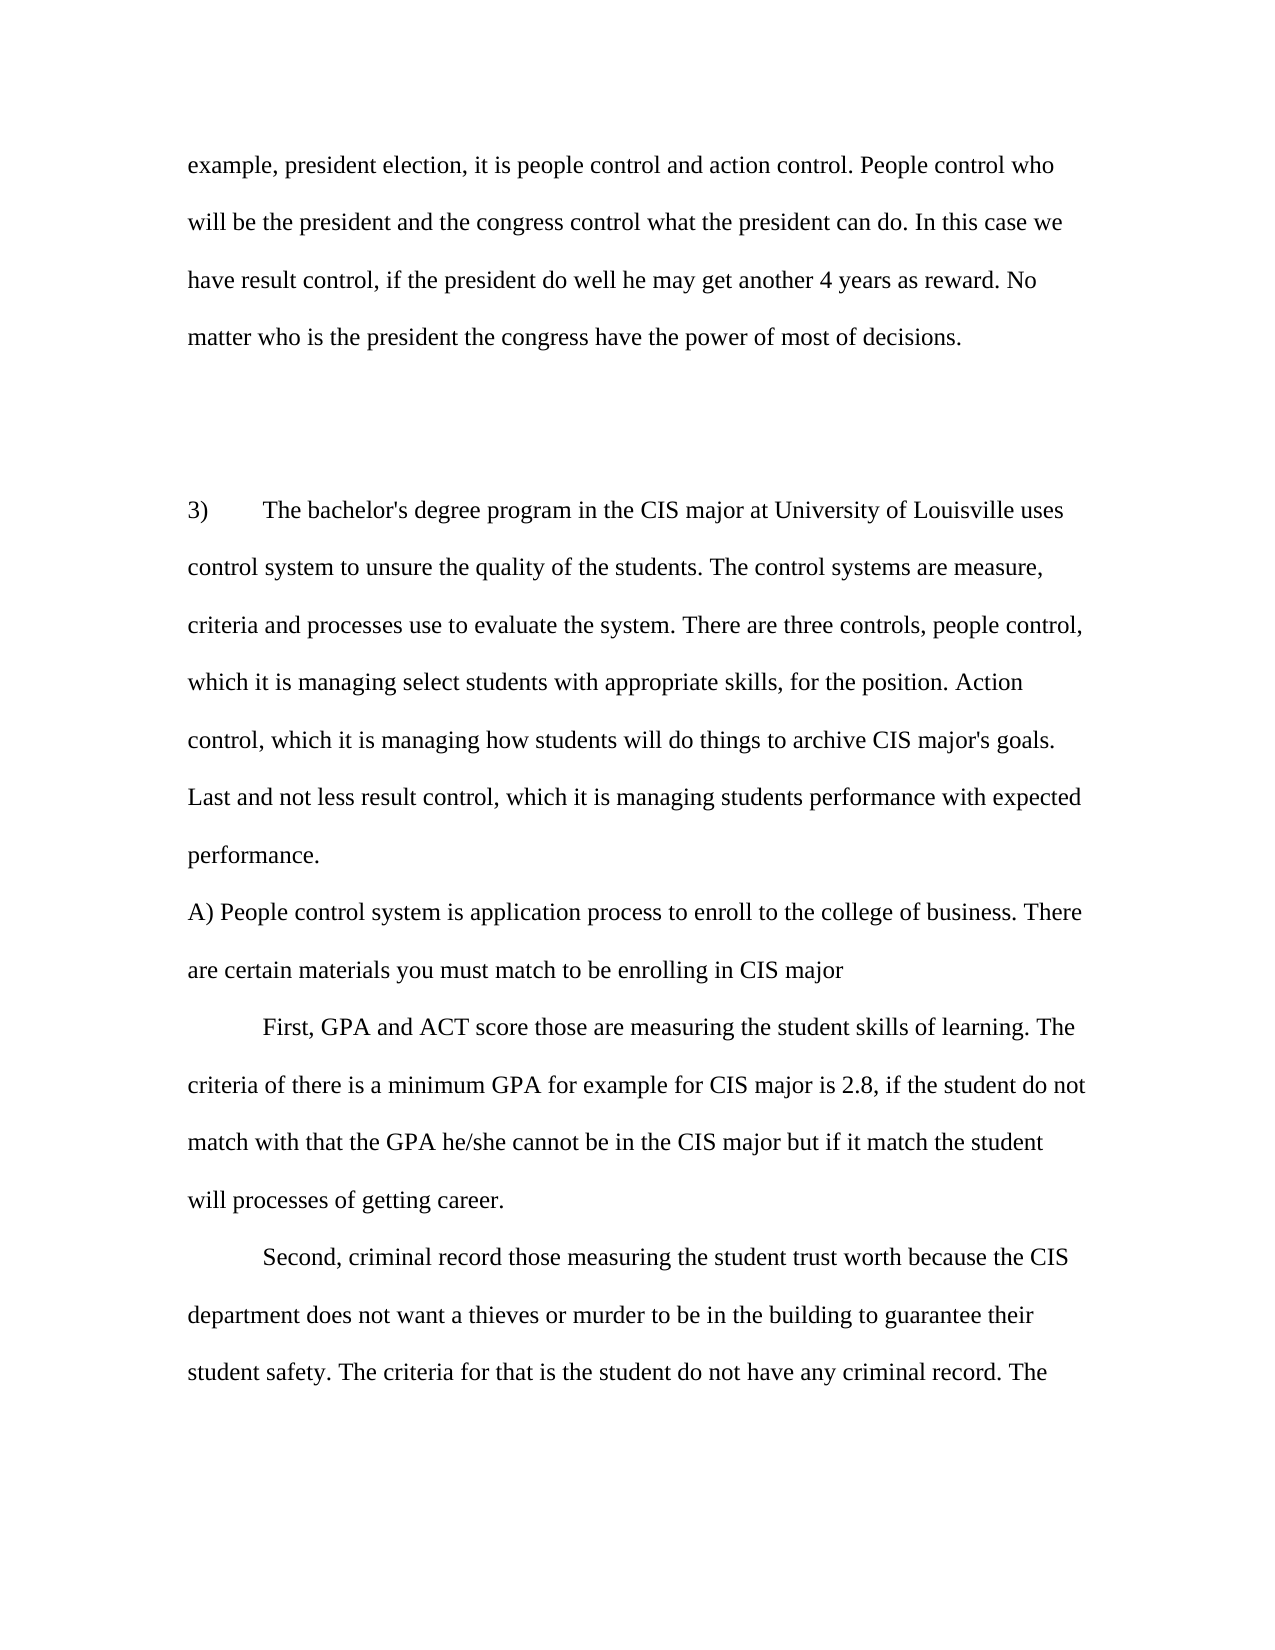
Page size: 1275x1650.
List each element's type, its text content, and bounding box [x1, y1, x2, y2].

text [187, 1242, 1087, 1386]
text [187, 150, 1087, 351]
text First, GPA and ACT score those are measuring the student skills of learning. The criteria of there is a minimum GPA for example for CIS major is 2.8, if the student do not match with that the GPA he/she cannot be in the CIS major but if it match the student will processes of getting career. [187, 1012, 1087, 1214]
text 3) The bachelor's degree program in the CIS major at University of Louisville uses control system to unsure the quality of the students. The control systems are measure, criteria and processes use to evaluate the system. There are three controls, people control, which it is managing select students with appropriate skills, for the position. Action control, which it is managing how students will do things to archive CIS major's goals. Last and not less result control, which it is managing students performance with expected performance. [187, 495, 1087, 869]
text A) People control system is application process to enroll to the college of business. There are certain materials you must match to be enrolling in CIS major [187, 897, 1087, 984]
